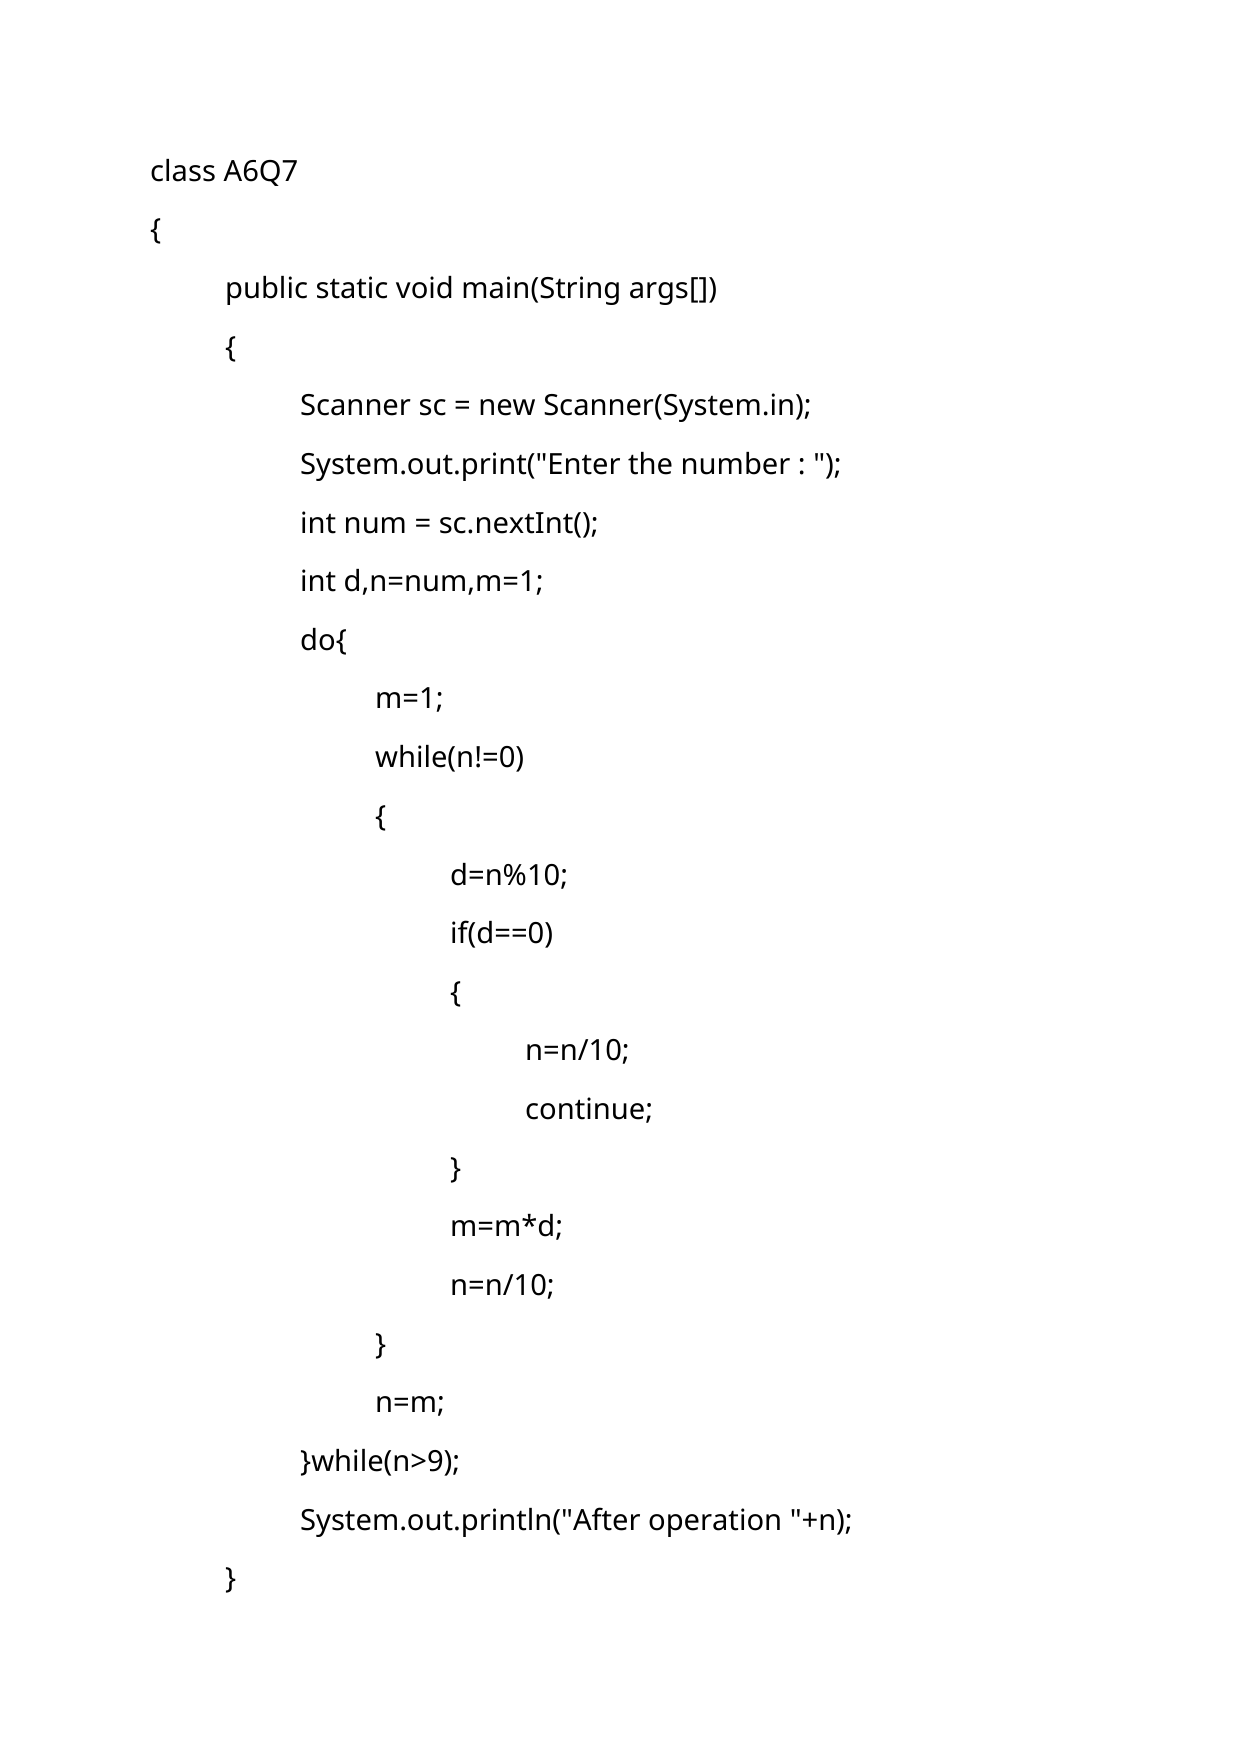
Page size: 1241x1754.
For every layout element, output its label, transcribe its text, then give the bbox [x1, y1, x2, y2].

text class A6Q7 [150, 150, 1090, 190]
text Scanner sc = new Scanner(System.in); [150, 384, 1090, 424]
text continue; [150, 1088, 1090, 1128]
text { [150, 209, 1090, 248]
text System.out.println("After operation "+n); [150, 1499, 1090, 1538]
text int num = sc.nextInt(); [150, 502, 1090, 542]
text { [150, 326, 1090, 366]
text { [150, 971, 1090, 1011]
text System.out.print("Enter the number : "); [150, 443, 1090, 483]
text int d,n=num,m=1; [150, 561, 1090, 600]
text } [150, 1147, 1090, 1187]
text while(n!=0) [150, 736, 1090, 776]
text m=1; [150, 678, 1090, 717]
text }while(n>9); [150, 1440, 1090, 1480]
text d=n%10; [150, 854, 1090, 893]
text public static void main(String args[]) [150, 267, 1090, 307]
text { [150, 795, 1090, 835]
text n=m; [150, 1382, 1090, 1421]
text } [150, 1557, 1090, 1597]
text if(d==0) [150, 912, 1090, 952]
text do{ [150, 619, 1090, 659]
text n=n/10; [150, 1030, 1090, 1069]
text n=n/10; [150, 1264, 1090, 1304]
text m=m*d; [150, 1206, 1090, 1245]
text } [150, 1323, 1090, 1363]
